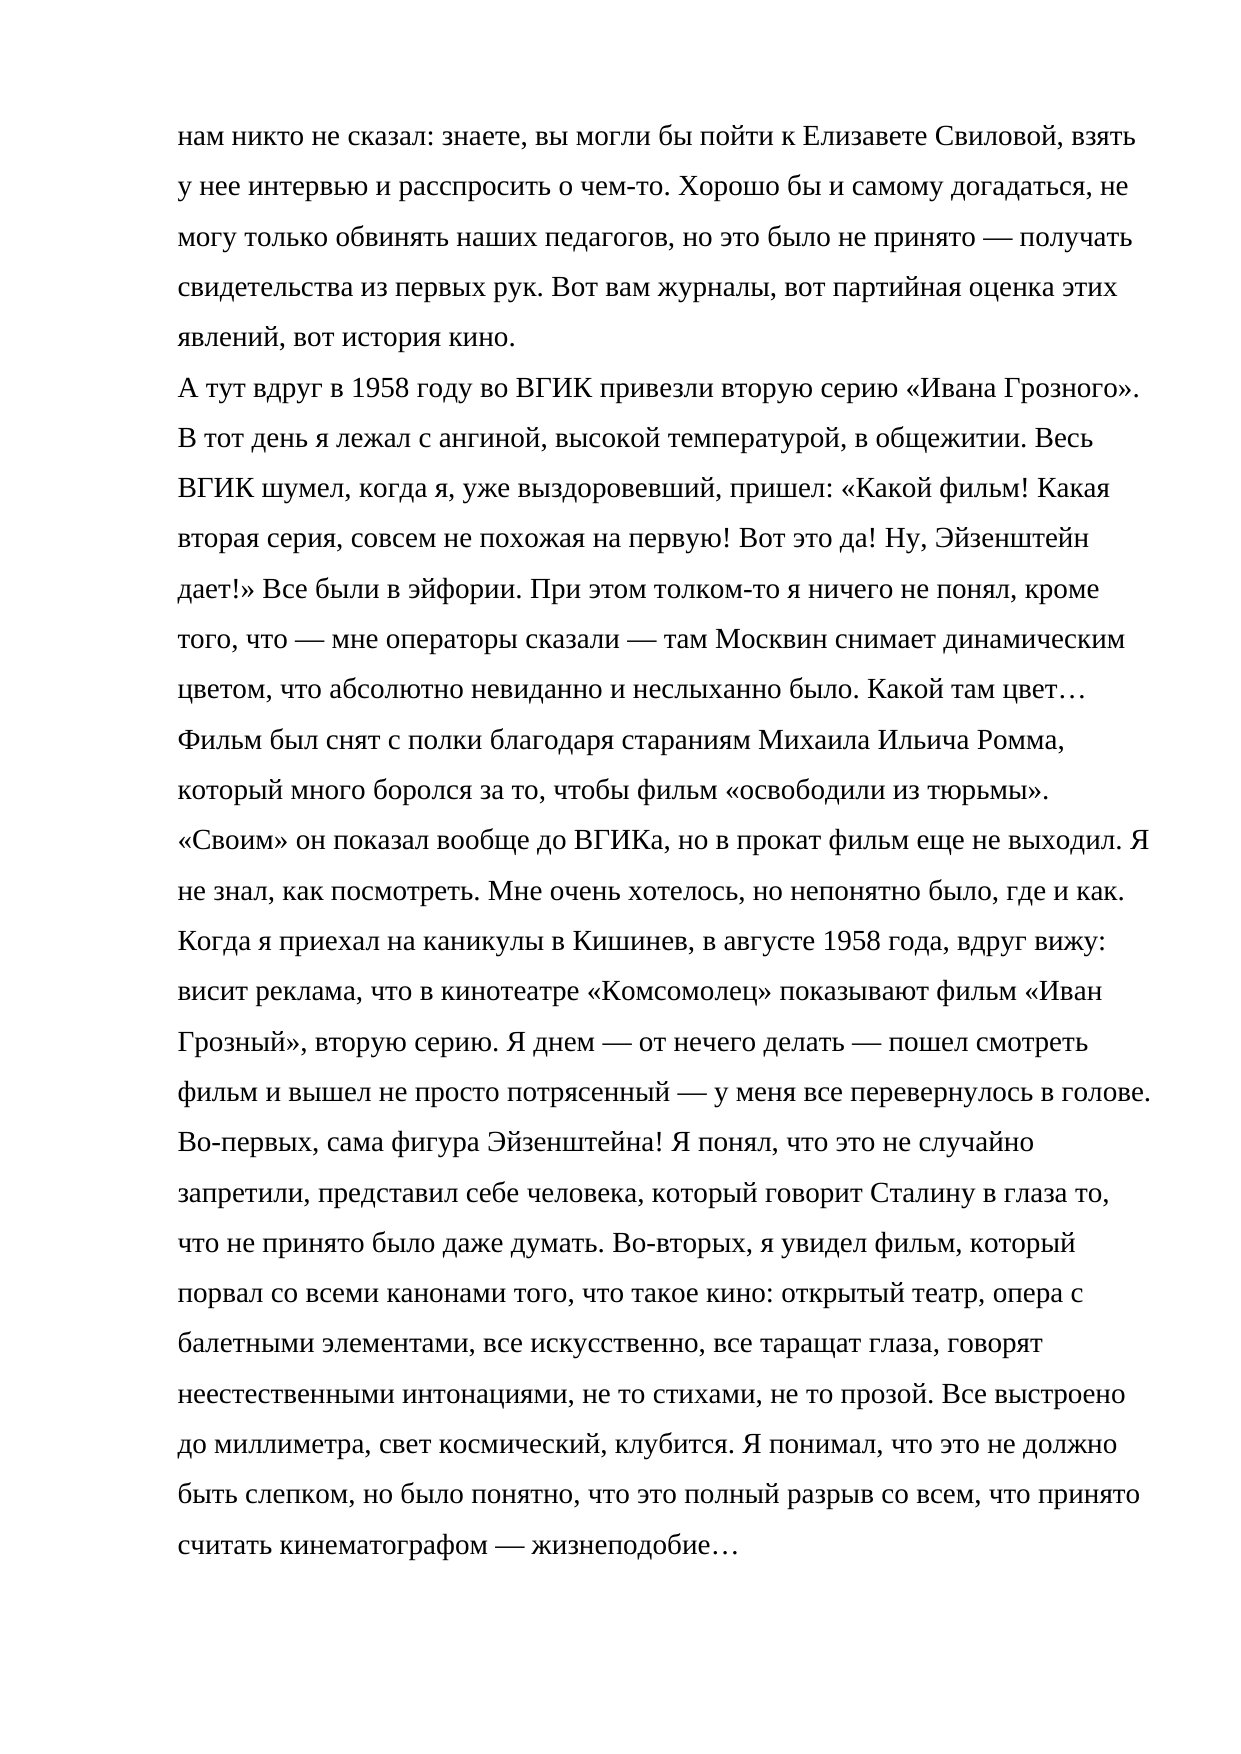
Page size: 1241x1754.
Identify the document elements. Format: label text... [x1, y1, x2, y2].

text А тут вдруг в 1958 году во ВГИК привезли вторую серию «Ивана Грозного». В тот день я лежал с ангиной, высокой температурой, в общежитии. Весь ВГИК шумел, когда я, уже выздоровевший, пришел: «Какой фильм! Какая вторая серия, совсем не похожая на первую! Вот это да! Ну, Эйзенштейн дает!» Все были в эйфории. При этом толком-то я ничего не понял, кроме того, что — мне операторы сказали — там Москвин снимает динамическим цветом, что абсолютно невиданно и неслыханно было. Какой там цвет… Фильм был снят с полки благодаря стараниям Михаила Ильича Ромма, который много боролся за то, чтобы фильм «освободили из тюрьмы». «Своим» он показал вообще до ВГИКа, но в прокат фильм еще не выходил. Я не знал, как посмотреть. Мне очень хотелось, но непонятно было, где и как. Когда я приехал на каникулы в Кишинев, в августе 1958 года, вдруг вижу: висит реклама, что в кинотеатре «Комсомолец» показывают фильм «Иван Грозный», вторую серию. Я днем — от нечего делать — пошел смотреть фильм и вышел не просто потрясенный — у меня все перевернулось в голове. Во-первых, сама фигура Эйзенштейна! Я понял, что это не случайно запретили, представил себе человека, который говорит Сталину в глаза то, что не принято было даже думать. Во-вторых, я увидел фильм, который порвал со всеми канонами того, что такое кино: открытый театр, опера с балетными элементами, все искусственно, все таращат глаза, говорят неестественными интонациями, не то стихами, не то прозой. Все выстроено до миллиметра, свет космический, клубится. Я понимал, что это не должно быть слепком, но было понятно, что это полный разрыв со всем, что принято считать кинематографом — жизнеподобие… [177, 370, 1152, 1560]
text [177, 118, 1152, 353]
